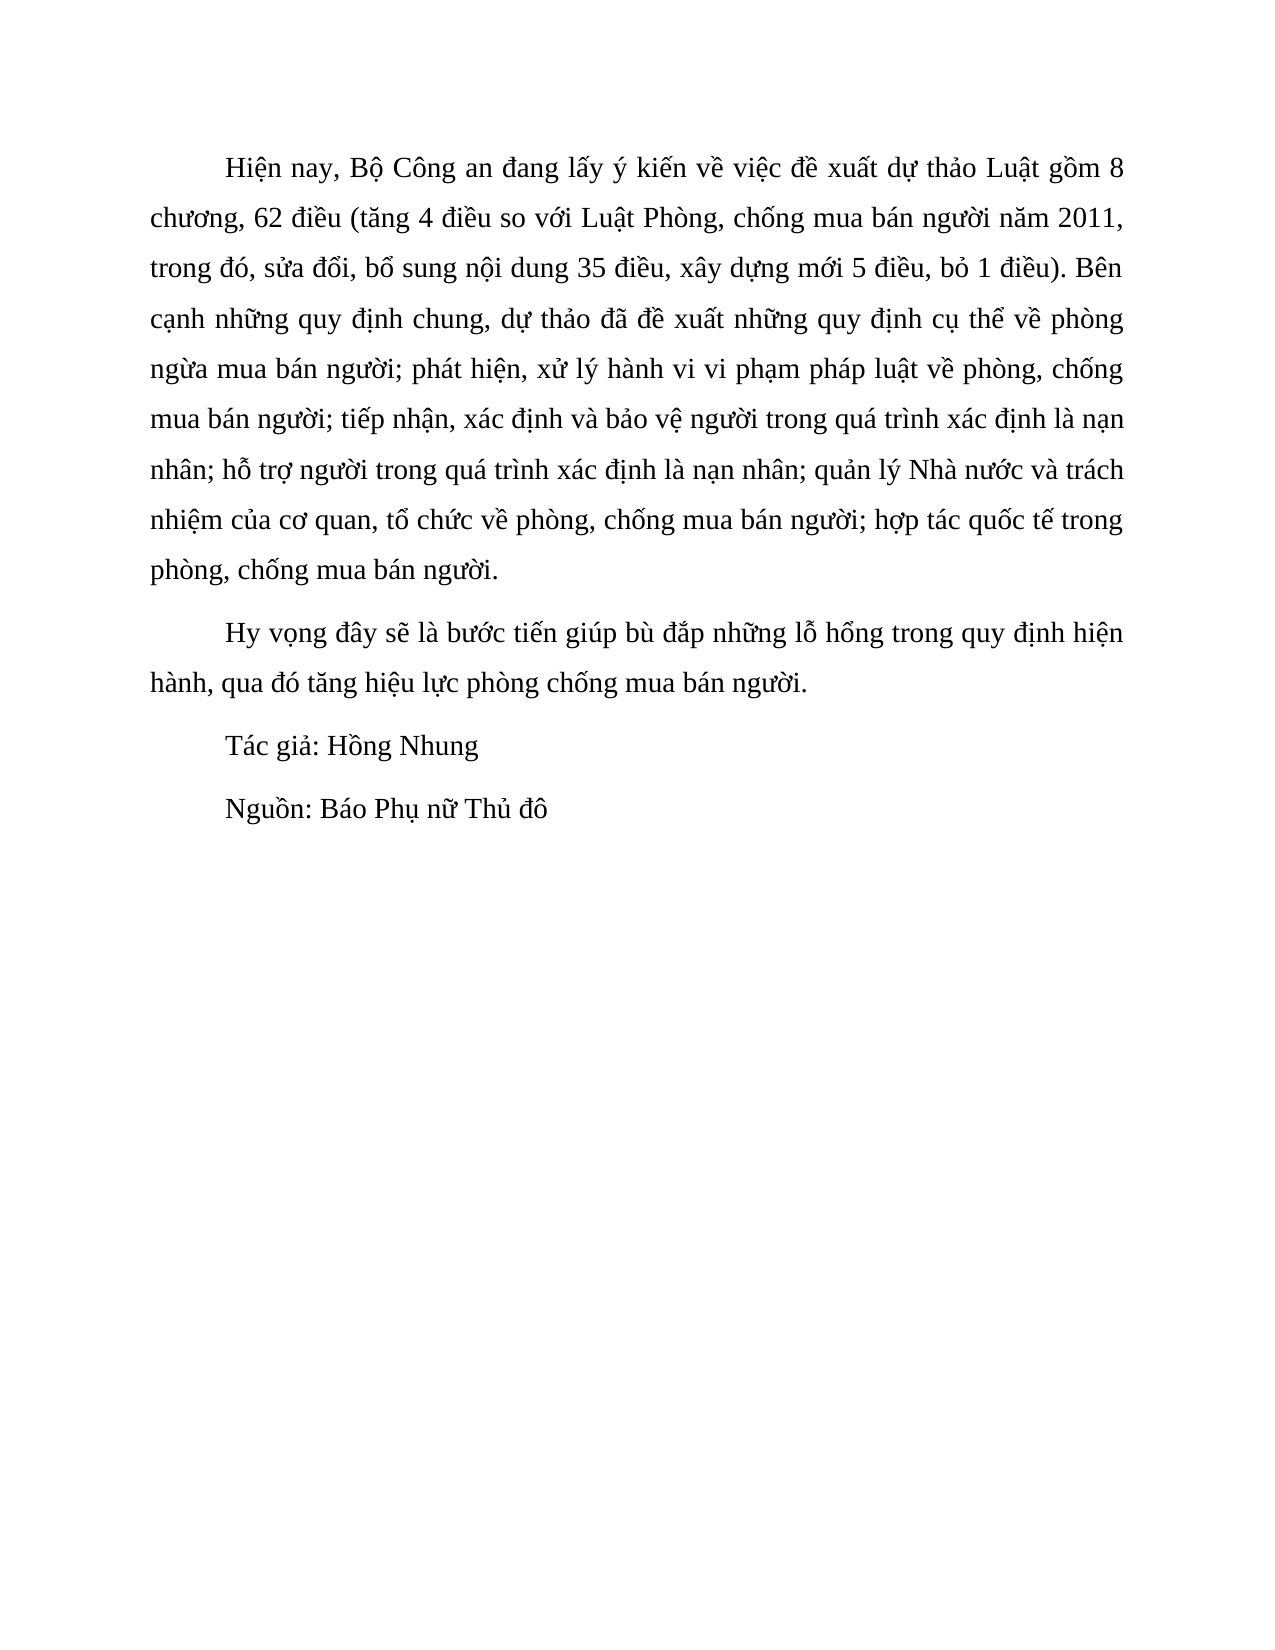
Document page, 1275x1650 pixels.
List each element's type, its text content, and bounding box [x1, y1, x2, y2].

text Nguồn: Báo Phụ nữ Thủ đô [150, 791, 1125, 825]
text Hy vọng đây sẽ là bước tiến giúp bù đắp những lỗ hổng trong quy định hiện hành, qua đó tăng hiệu lực phòng chống mua bán người. [150, 615, 1125, 699]
text Tác giả: Hồng Nhung [150, 728, 1125, 762]
text Hiện nay, Bộ Công an đang lấy ý kiến về việc đề xuất dự thảo Luật gồm 8 chương, 62 điều (tăng 4 điều so với Luật Phòng, chống mua bán người năm 2011, trong đó, sửa đổi, bổ sung nội dung 35 điều, xây dựng mới 5 điều, bỏ 1 điều). Bên cạnh những quy định chung, dự thảo đã đề xuất những quy định cụ thể về phòng ngừa mua bán người; phát hiện, xử lý hành vi vi phạm pháp luật về phòng, chống mua bán người; tiếp nhận, xác định và bảo vệ người trong quá trình xác định là nạn nhân; hỗ trợ người trong quá trình xác định là nạn nhân; quản lý Nhà nước và trách nhiệm của cơ quan, tổ chức về phòng, chống mua bán người; hợp tác quốc tế trong phòng, chống mua bán người. [150, 150, 1125, 586]
